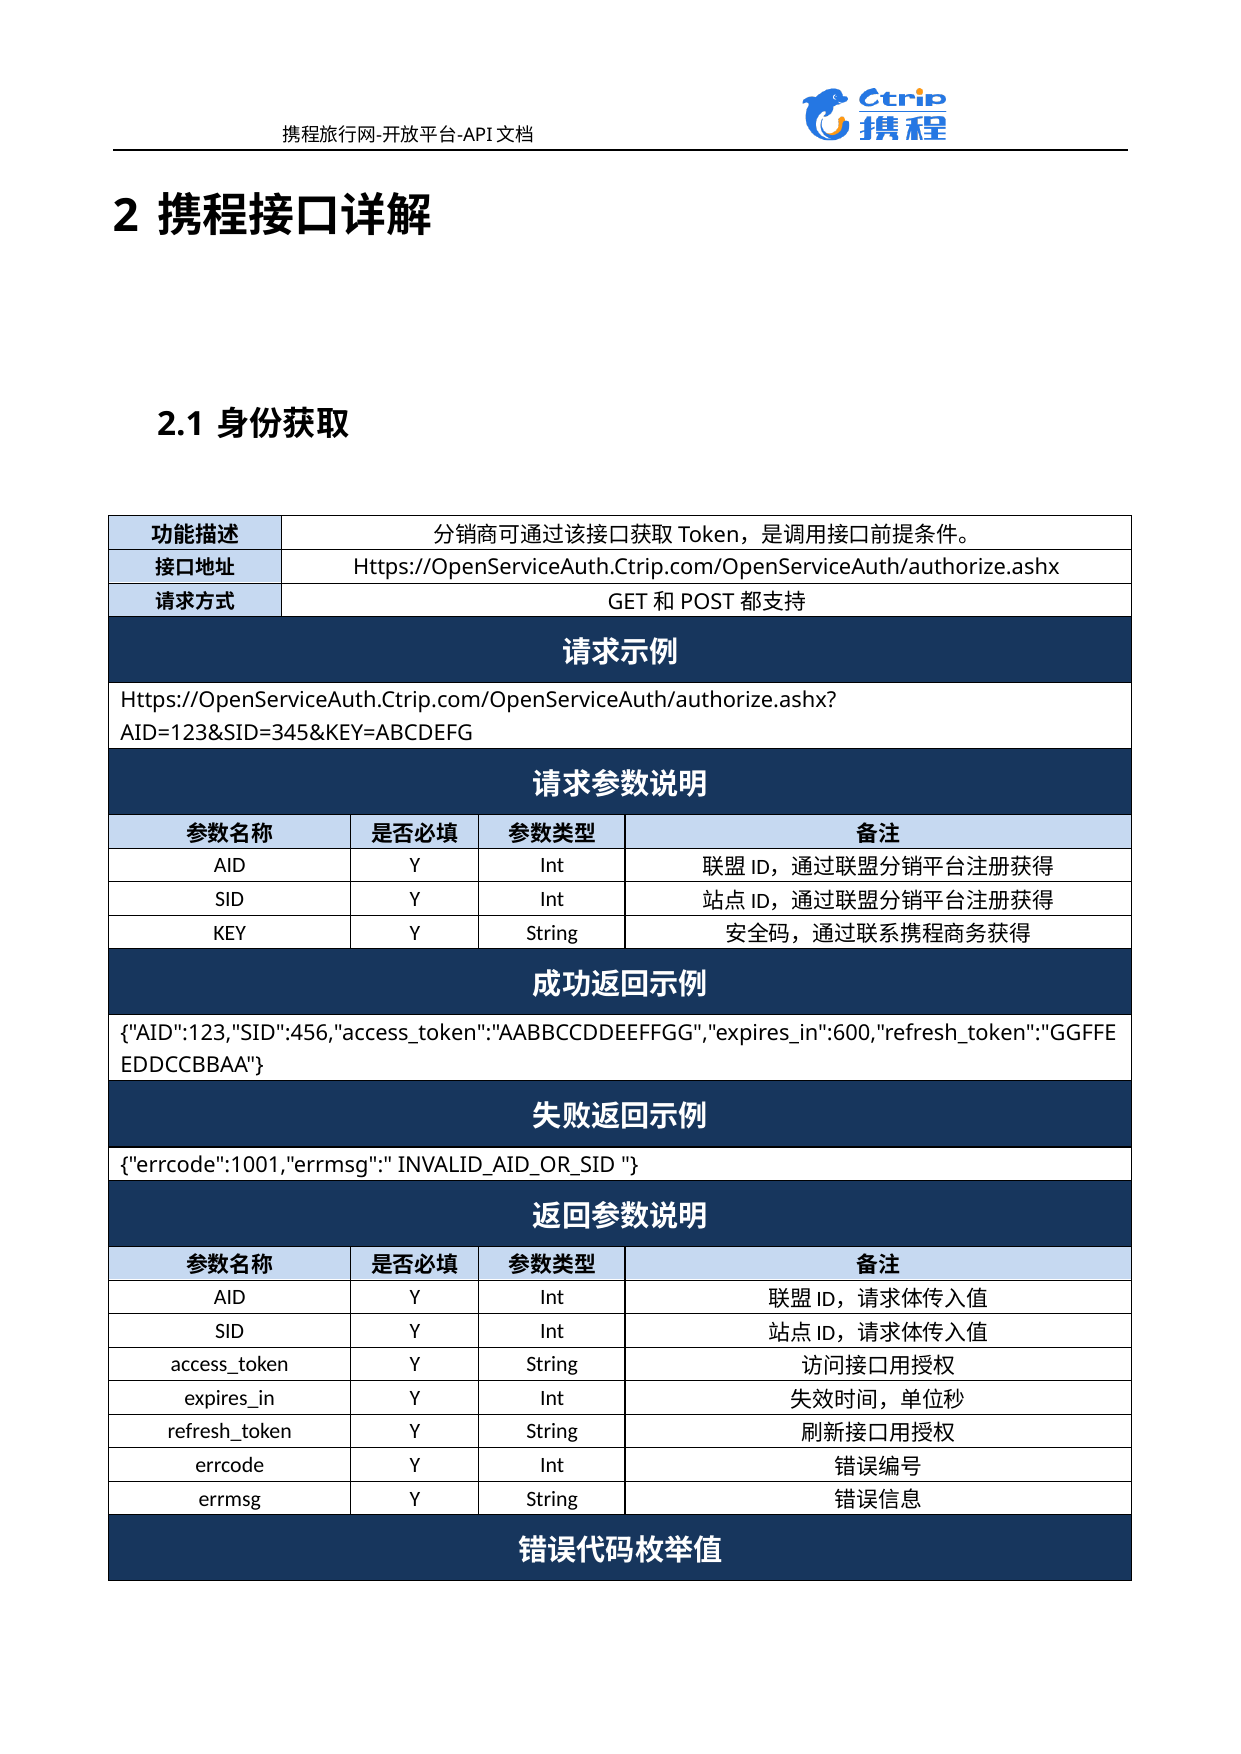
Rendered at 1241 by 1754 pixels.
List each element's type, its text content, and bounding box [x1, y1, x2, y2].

table_cell Int [479, 1281, 624, 1313]
table_cell Y [351, 1348, 478, 1380]
subtitle 携程接口详解 [112, 162, 1128, 260]
table_cell Y [351, 882, 478, 915]
table_cell 参数名称 [109, 1247, 350, 1279]
table_cell 接口地址 [109, 550, 281, 582]
table_cell Y [351, 1381, 478, 1414]
table_cell 站点ID，请求体传入值 [626, 1314, 1131, 1347]
table_cell 联盟ID，通过联盟分销平台注册获得 [626, 849, 1131, 881]
table_cell 刷新接口用授权 [626, 1415, 1131, 1447]
table_cell String [479, 1415, 624, 1447]
table_cell Y [351, 916, 478, 948]
table_cell SID [109, 882, 350, 915]
table_cell 安全码，通过联系携程商务获得 [626, 916, 1131, 948]
table_cell 备注 [626, 815, 1131, 848]
table_cell 参数类型 [479, 815, 624, 848]
table_cell 失效时间，单位秒 [626, 1381, 1131, 1414]
table_cell Y [351, 849, 478, 881]
table_cell 是否必填 [351, 1247, 478, 1279]
table_cell 联盟ID，请求体传入值 [626, 1281, 1131, 1313]
table_cell Int [479, 1314, 624, 1347]
table_cell Y [351, 1482, 478, 1514]
table_cell SID [109, 1314, 350, 1347]
table_cell Https://OpenServiceAuth.Ctrip.com/OpenServiceAuth/authorize.ashx?AID=123&SID=345&KEY=ABCDEFG [109, 683, 1131, 748]
table_header 功能描述 [109, 516, 281, 549]
table_cell String [479, 916, 624, 948]
table_cell 访问接口用授权 [626, 1348, 1131, 1380]
table_cell refresh_token [109, 1415, 350, 1447]
table_cell KEY [109, 916, 350, 948]
table_cell Int [479, 1448, 624, 1481]
table_cell Y [351, 1448, 478, 1481]
table_cell 参数名称 [109, 815, 350, 848]
table_cell AID [109, 1281, 350, 1313]
table_cell 请求示例 [109, 617, 1131, 682]
table_cell Int [479, 1381, 624, 1414]
table_header 分销商可通过该接口获取Token，是调用接口前提条件。 [282, 516, 1131, 549]
table_cell {"AID":123,"SID":456,"access_token":"AABBCCDDEEFFGG","expires_in":600,"refresh_token":"GGFFEEDDCCBBAA"} [109, 1015, 1131, 1080]
table_cell 错误代码枚举值 [109, 1515, 1131, 1580]
table_cell AID [109, 849, 350, 881]
table_cell expires_in [109, 1381, 350, 1414]
table_cell String [479, 1348, 624, 1380]
table_cell 失败返回示例 [109, 1081, 1131, 1146]
table_cell 备注 [626, 1247, 1131, 1279]
table_cell 请求方式 [109, 584, 281, 616]
table_cell 返回参数说明 [109, 1181, 1131, 1246]
table_cell access_token [109, 1348, 350, 1380]
picture [802, 88, 959, 142]
table_cell 站点ID，通过联盟分销平台注册获得 [626, 882, 1131, 915]
table_cell {"errcode":1001,"errmsg":" INVALID_AID_OR_SID "} [109, 1148, 1131, 1180]
table_cell 是否必填 [351, 815, 478, 848]
table_cell Y [351, 1415, 478, 1447]
table_cell 成功返回示例 [109, 949, 1131, 1014]
table_cell Int [479, 849, 624, 881]
table_cell Y [351, 1281, 478, 1313]
table_cell errmsg [109, 1482, 350, 1514]
table_cell 错误信息 [626, 1482, 1131, 1514]
table_cell GET 和 POST 都支持 [282, 584, 1131, 616]
table_cell 参数类型 [479, 1247, 624, 1279]
table_cell Y [351, 1314, 478, 1347]
table_cell errcode [109, 1448, 350, 1481]
table_cell Int [479, 882, 624, 915]
table_cell 请求参数说明 [109, 749, 1131, 814]
table_cell 错误编号 [626, 1448, 1131, 1481]
table_cell Https://OpenServiceAuth.Ctrip.com/OpenServiceAuth/authorize.ashx [282, 550, 1131, 582]
subtitle 身份获取 [157, 388, 1128, 453]
table_cell String [479, 1482, 624, 1514]
